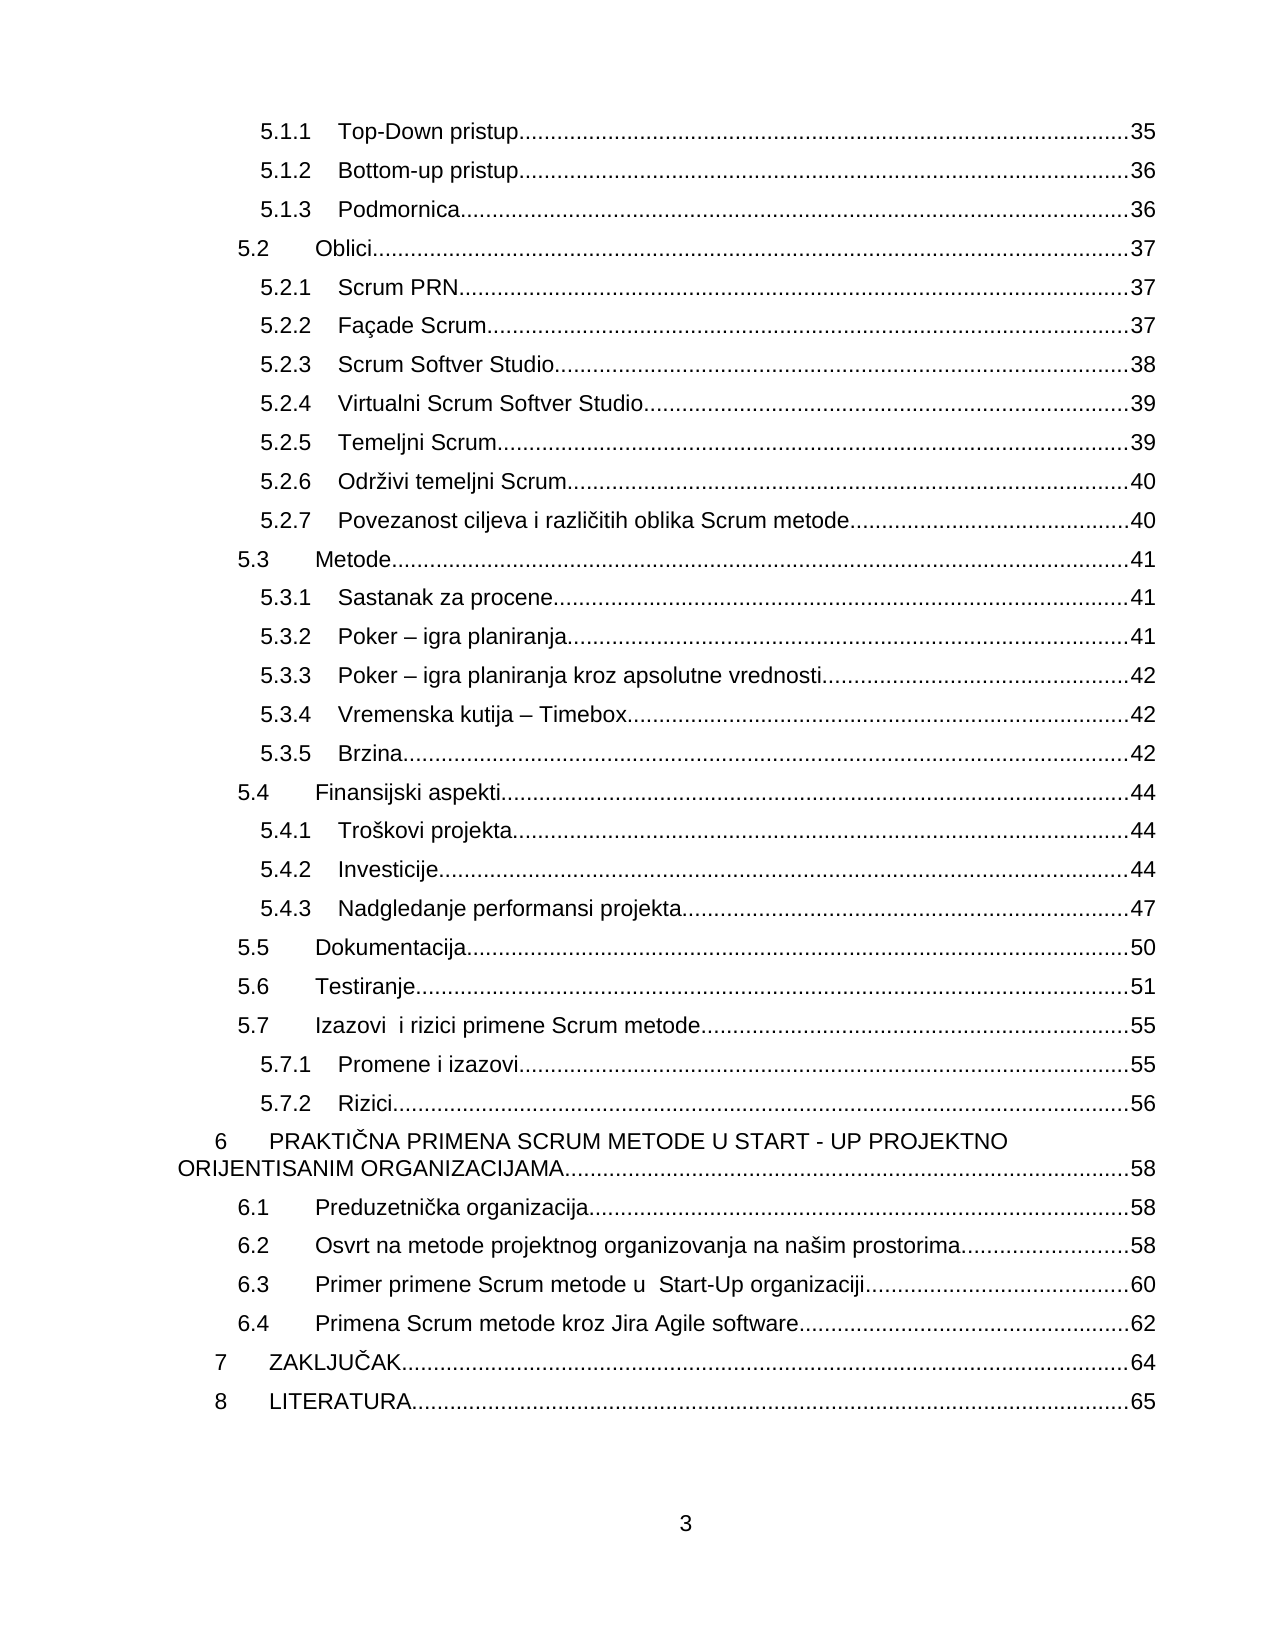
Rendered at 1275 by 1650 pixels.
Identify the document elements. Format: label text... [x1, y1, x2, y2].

text 5.2.4 Virtualni Scrum Softver Studio 39 [223, 390, 1157, 416]
text 5.2 Oblici 37 [200, 235, 1157, 261]
text 5.2.6 Održivi temeljni Scrum 40 [223, 468, 1157, 494]
text 6.3 Primer primene Scrum metode u Start-Up organizaciji 60 [200, 1271, 1157, 1298]
text 7 ZAKLJUČAK 64 [177, 1349, 1157, 1375]
text 5.4.3 Nadgledanje performansi projekta 47 [223, 895, 1157, 922]
text 5.3 Metode 41 [200, 546, 1157, 572]
text 5.4.2 Investicije 44 [223, 856, 1157, 883]
text 5.1.3 Podmornica 36 [223, 196, 1157, 222]
text 5.3.4 Vremenska kutija – Timebox 42 [223, 701, 1157, 727]
text 5.1.1 Top-Down pristup 35 [223, 118, 1157, 144]
text 6 PRAKTIČNA PRIMENA SCRUM METODE U START - UP PROJEKTNO ORIJENTISANIM ORGANIZACIJAMA 58 [177, 1128, 1157, 1181]
text 6.1 Preduzetnička organizacija 58 [200, 1193, 1157, 1220]
text 5.2.3 Scrum Softver Studio 38 [223, 351, 1157, 378]
text 5.3.5 Brzina 42 [223, 740, 1157, 766]
text 5.7 Izazovi i rizici primene Scrum metode 55 [200, 1012, 1157, 1038]
text 5.4.1 Troškovi projekta 44 [223, 817, 1157, 844]
text 5.6 Testiranje 51 [200, 973, 1157, 999]
text 5.7.1 Promene i izazovi 55 [223, 1051, 1157, 1077]
text 5.3.1 Sastanak za procene 41 [223, 584, 1157, 611]
text 8 LITERATURA 65 [177, 1388, 1157, 1414]
text 5.4 Finansijski aspekti 44 [200, 779, 1157, 805]
text 5.1.2 Bottom-up pristup 36 [223, 157, 1157, 183]
text 5.7.2 Rizici 56 [223, 1089, 1157, 1116]
text 5.3.3 Poker – igra planiranja kroz apsolutne vrednosti 42 [223, 662, 1157, 688]
text 6.4 Primena Scrum metode kroz Jira Agile software 62 [200, 1310, 1157, 1336]
text 5.2.2 Façade Scrum 37 [223, 312, 1157, 339]
text 5.5 Dokumentacija 50 [200, 934, 1157, 960]
text 5.3.2 Poker – igra planiranja 41 [223, 623, 1157, 649]
text 5.2.5 Temeljni Scrum 39 [223, 429, 1157, 455]
text 5.2.1 Scrum PRN 37 [223, 273, 1157, 300]
text 6.2 Osvrt na metode projektnog organizovanja na našim prostorima 58 [200, 1232, 1157, 1259]
text 5.2.7 Povezanost ciljeva i različitih oblika Scrum metode 40 [223, 507, 1157, 533]
